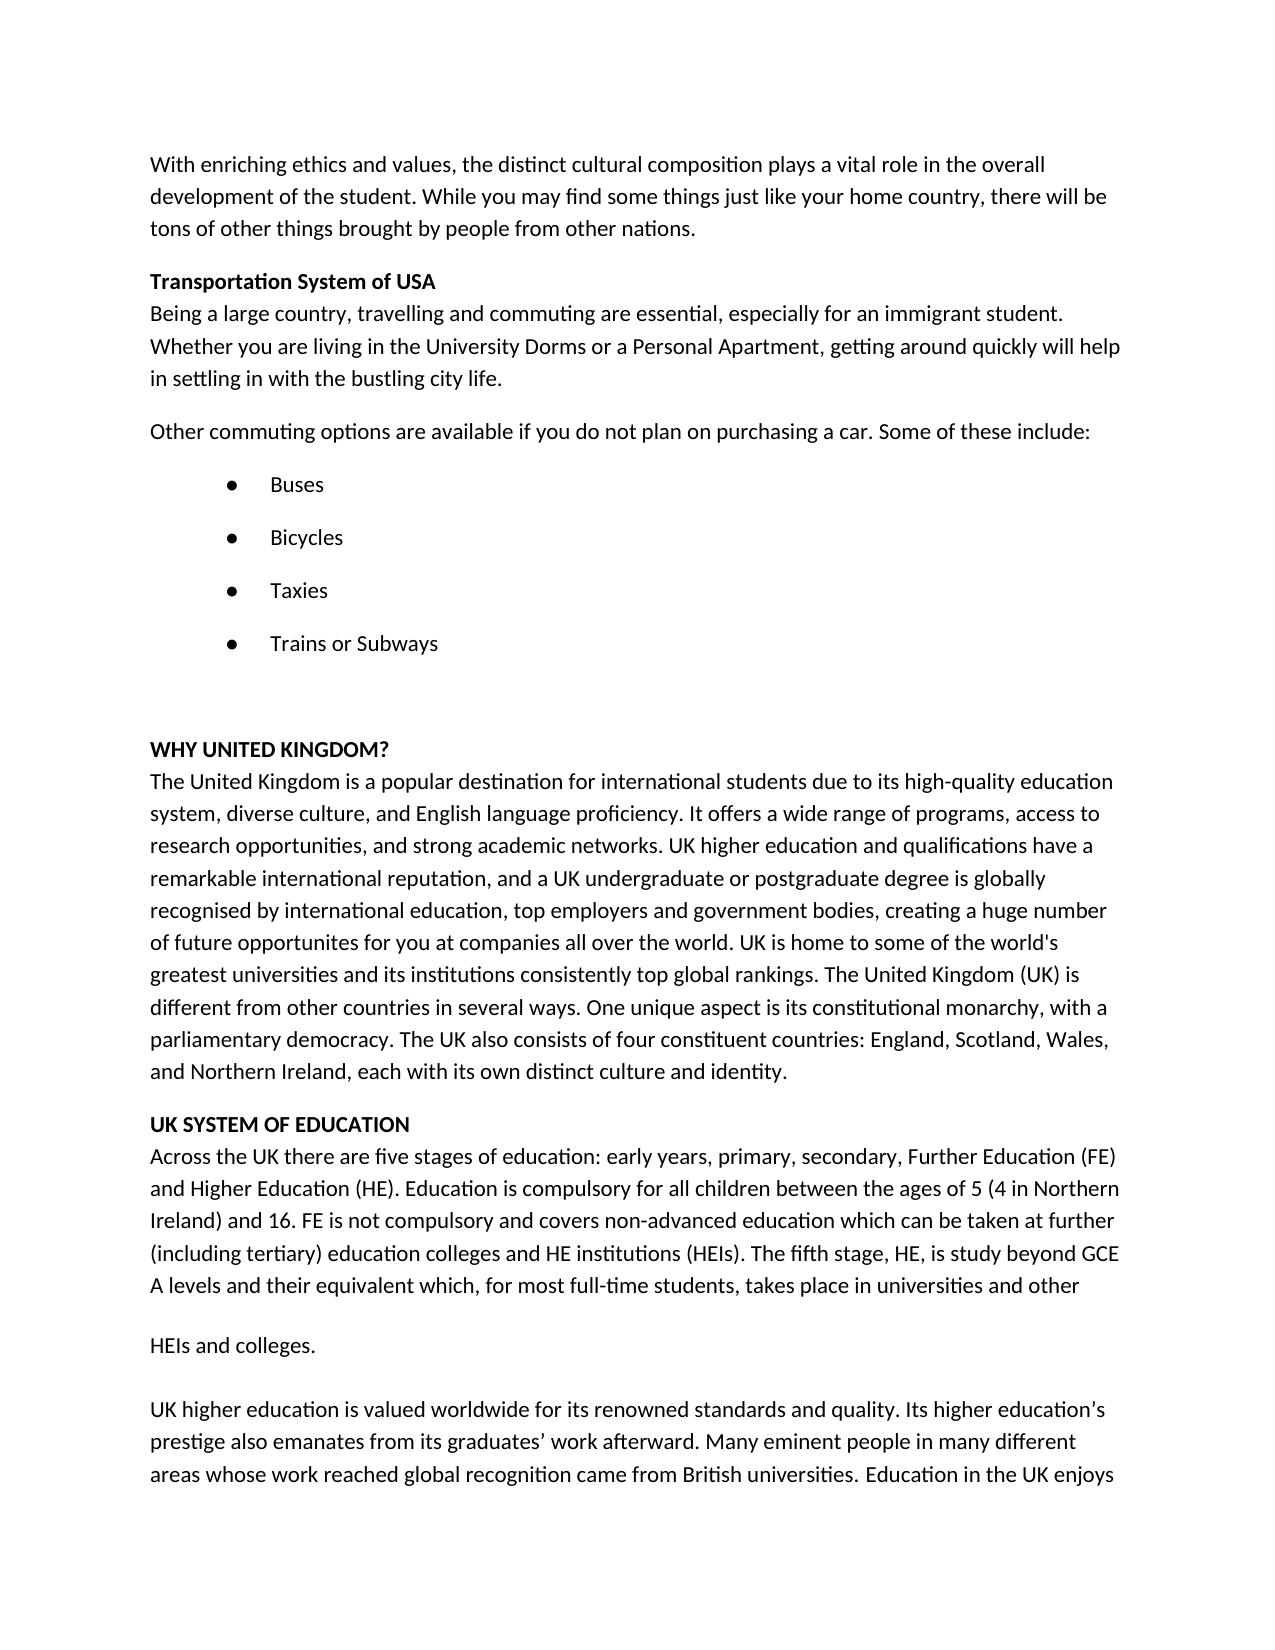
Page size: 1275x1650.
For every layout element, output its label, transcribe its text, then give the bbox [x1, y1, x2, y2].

text WHY UNITED KINGDOM? The United Kingdom is a popular destination for international students due to its high-quality education system, diverse culture, and English language proficiency. It offers a wide range of programs, access to research opportunities, and strong academic networks. UK higher education and qualifications have a remarkable international reputation, and a UK undergraduate or postgraduate degree is globally recognised by international education, top employers and government bodies, creating a huge number of future opportunites for you at companies all over the world. UK is home to some of the world's greatest universities and its institutions consistently top global rankings. The United Kingdom (UK) is different from other countries in several ways. One unique aspect is its constitutional monarchy, with a parliamentary democracy. The UK also consists of four constituent countries: England, Scotland, Wales, and Northern Ireland, each with its own distinct culture and identity. [150, 735, 1125, 1085]
text ● Bicycles [150, 523, 1125, 551]
text With enriching ethics and values, the distinct cultural composition plays a vital role in the overall development of the student. While you may find some things just like your home country, there will be tons of other things brought by people from other nations. [150, 150, 1125, 242]
text ● Taxies [150, 576, 1125, 604]
text ● Trains or Subways [150, 629, 1125, 657]
text UK SYSTEM OF EDUCATION Across the UK there are five stages of education: early years, primary, secondary, Further Education (FE) and Higher Education (HE). Education is compulsory for all children between the ages of 5 (4 in Northern Ireland) and 16. FE is not compulsory and covers non-advanced education which can be taken at further (including tertiary) education colleges and HE institutions (HEIs). The fifth stage, HE, is study beyond GCE A levels and their equivalent which, for most full-time students, takes place in universities and other HEIs and colleges. [150, 1110, 1125, 1366]
text Transportation System of USA Being a large country, travelling and commuting are essential, especially for an immigrant student. Whether you are living in the University Dorms or a Personal Apartment, getting around quickly will help in settling in with the bustling city life. [150, 267, 1125, 392]
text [150, 1395, 1125, 1488]
text ● Buses [150, 470, 1125, 498]
text Other commuting options are available if you do not plan on purchasing a car. Some of these include: [150, 417, 1125, 445]
